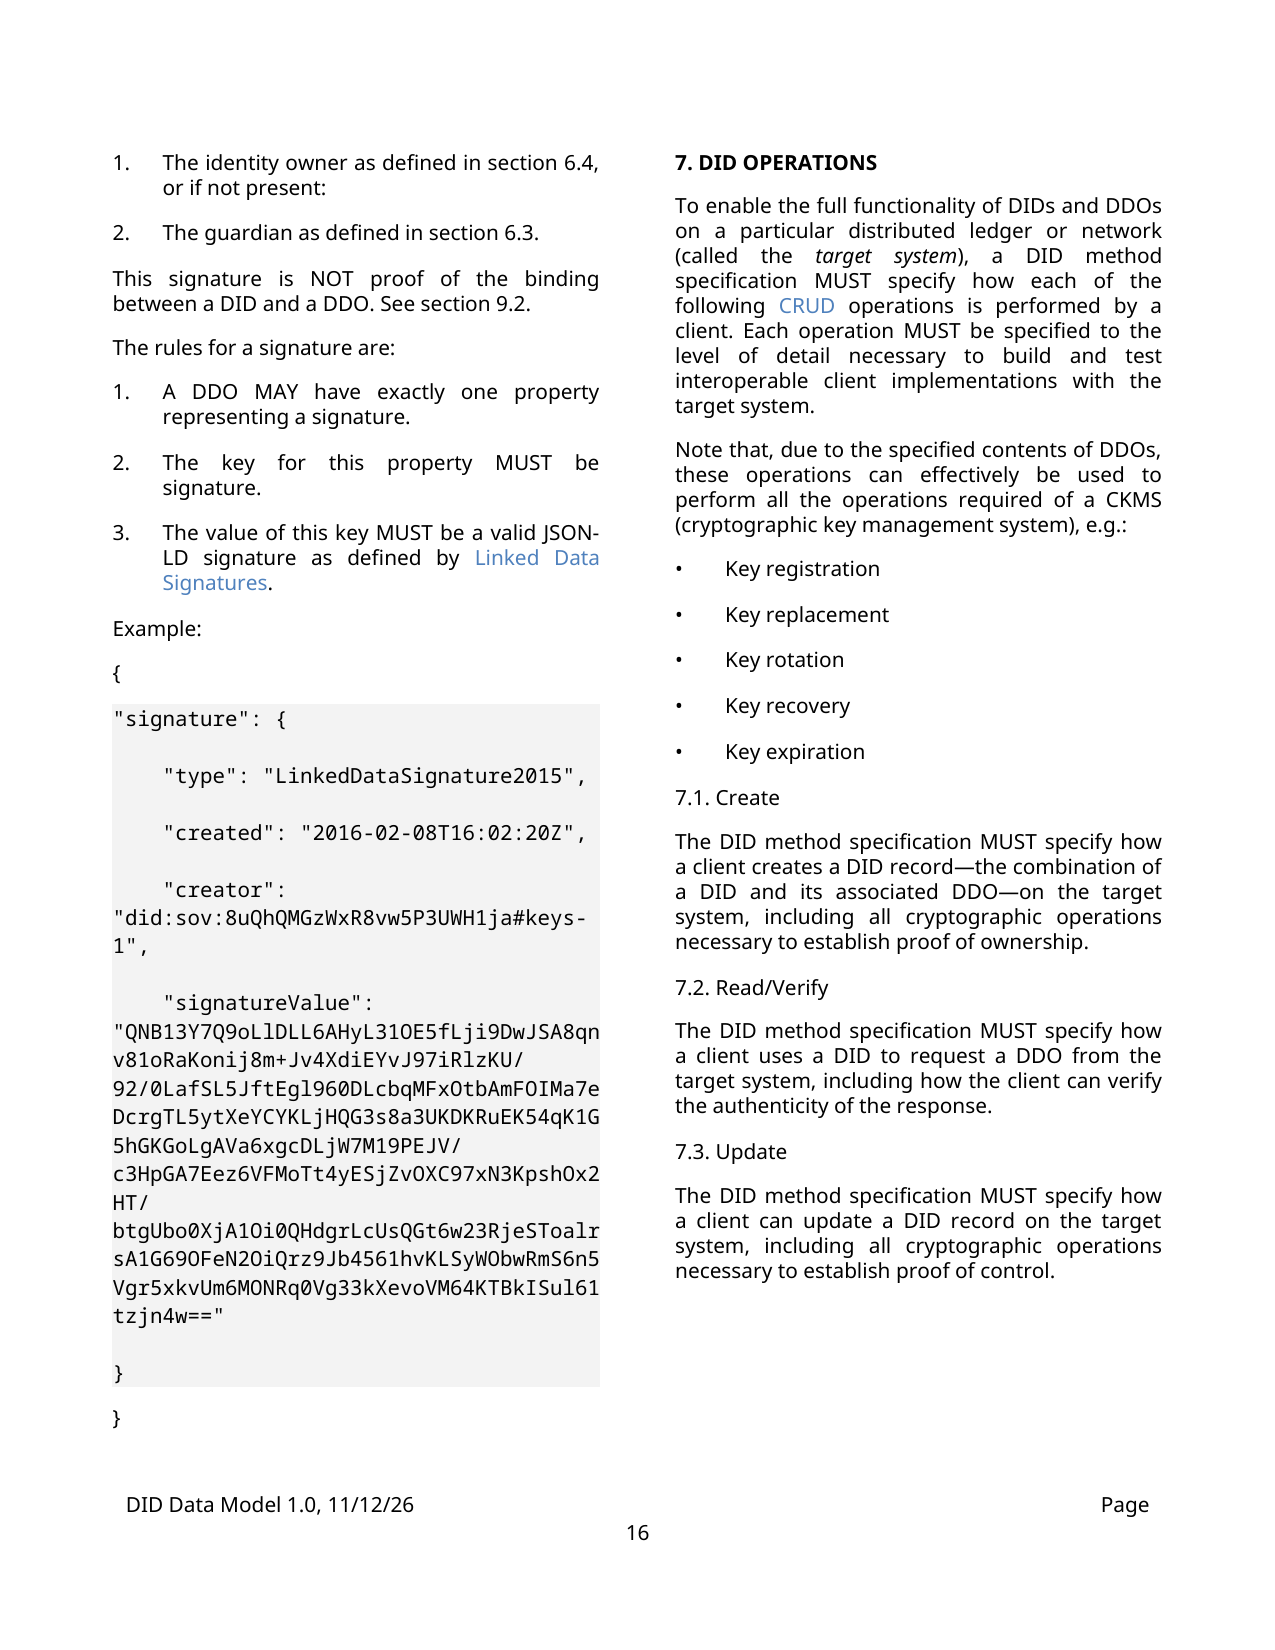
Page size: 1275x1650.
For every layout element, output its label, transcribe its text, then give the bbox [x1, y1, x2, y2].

text To enable the full functionality of DIDs and DDOs on a particular distributed ledger or network (called the target system), a DID method specification MUST specify how each of the following CRUD operations is performed by a client. Each operation MUST be specified to the level of detail necessary to build and test interoperable client implementations with the target system. [675, 194, 1162, 419]
text The DID method specification MUST specify how a client can update a DID record on the target system, including all cryptographic operations necessary to establish proof of control. [675, 1183, 1162, 1283]
text The rules for a signature are: [112, 335, 600, 360]
list The value of this key MUST be a valid JSON-LD signature as defined by Linked Data Signatures. [112, 521, 600, 596]
text The DID method specification MUST specify how a client uses a DID to request a DDO from the target system, including how the client can verify the authenticity of the response. [675, 1019, 1162, 1119]
list The guardian as defined in section 6.3. [112, 221, 600, 246]
text "signature": { "type": "LinkedDataSignature2015", "created": "2016-02-08T16:02:20Z", "creator": "did:sov:8uQhQMGzWxR8vw5P3UWH1ja#keys-1", "signatureValue": "QNB13Y7Q9oLlDLL6AHyL31OE5fLji9DwJSA8qnv81oRaKonij8m+Jv4XdiEYvJ97iRlzKU/92/0LafSL5JftEgl960DLcbqMFxOtbAmFOIMa7eDcrgTL5ytXeYCYKLjHQG3s8a3UKDKRuEK54qK1G5hGKGoLgAVa6xgcDLjW7M19PEJV/c3HpGA7Eez6VFMoTt4yESjZvOXC97xN3KpshOx2HT/btgUbo0XjA1Oi0QHdgrLcUsQGt6w23RjeSToalrsA1G69OFeN2OiQrz9Jb4561hvKLSyWObwRmS6n5Vgr5xkvUm6MONRq0Vg33kXevoVM64KTBkISul61tzjn4w==" } [112, 704, 600, 1387]
subtitle 7.2. Read/Verify [675, 975, 1162, 1000]
list The identity owner as defined in section 6.4, or if not present: [112, 150, 600, 200]
list Key registration [675, 556, 1162, 581]
list The key for this property MUST be signature. [112, 450, 600, 500]
text } [112, 1405, 600, 1430]
subtitle 7.3. Update [675, 1139, 1162, 1164]
text { [112, 660, 600, 685]
list Key replacement [675, 602, 1162, 627]
text The DID method specification MUST specify how a client creates a DID record—the combination of a DID and its associated DDO—on the target system, including all cryptographic operations necessary to establish proof of ownership. [675, 829, 1162, 954]
subtitle 7. DID Operations [675, 150, 1162, 175]
text Example: [112, 617, 600, 642]
list A DDO MAY have exactly one property representing a signature. [112, 379, 600, 429]
list Key rotation [675, 648, 1162, 673]
subtitle 7.1. Create [675, 785, 1162, 810]
text This signature is NOT proof of the binding between a DID and a DDO. See section 9.2. [112, 267, 600, 317]
text Note that, due to the specified contents of DDOs, these operations can effectively be used to perform all the operations required of a CKMS (cryptographic key management system), e.g.: [675, 437, 1162, 537]
list Key expiration [675, 739, 1162, 764]
list Key recovery [675, 694, 1162, 719]
